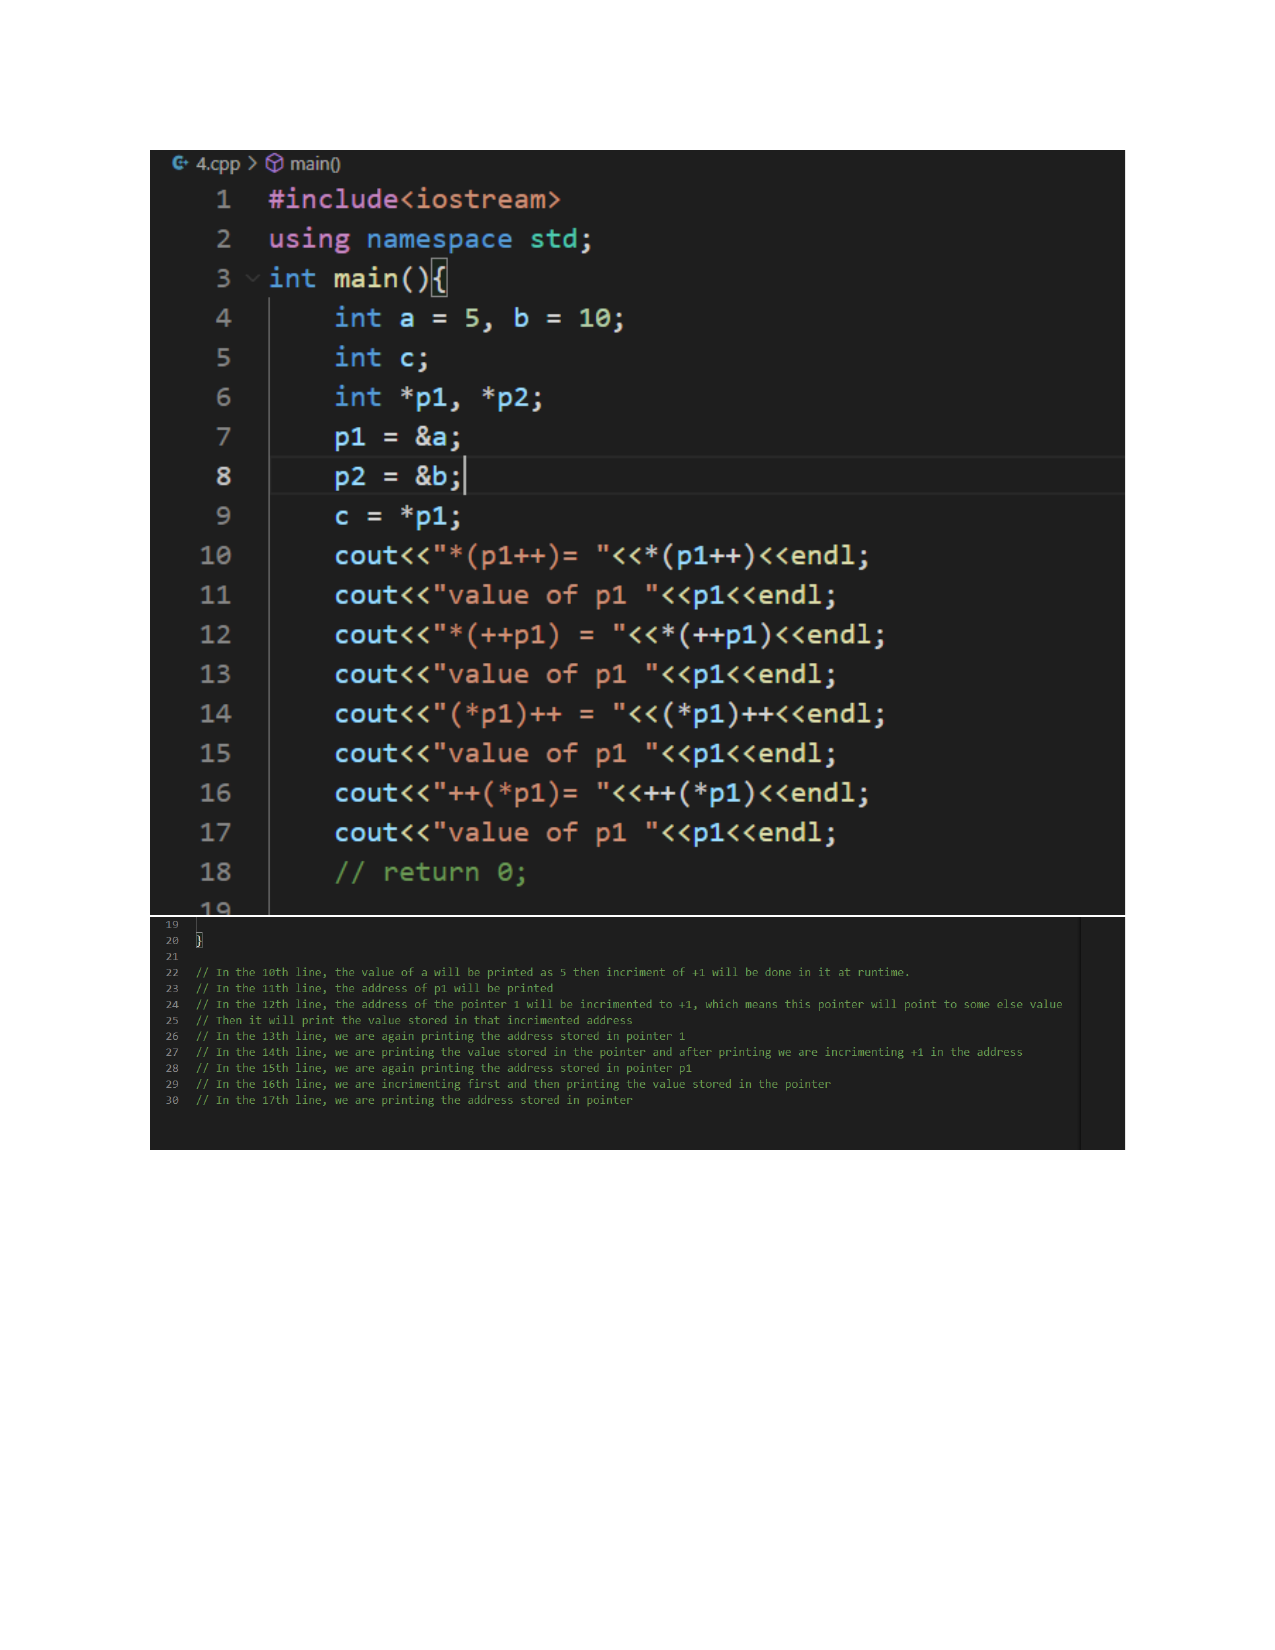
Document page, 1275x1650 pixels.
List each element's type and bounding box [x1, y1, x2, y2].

picture [150, 917, 1125, 1150]
picture [150, 150, 1125, 915]
